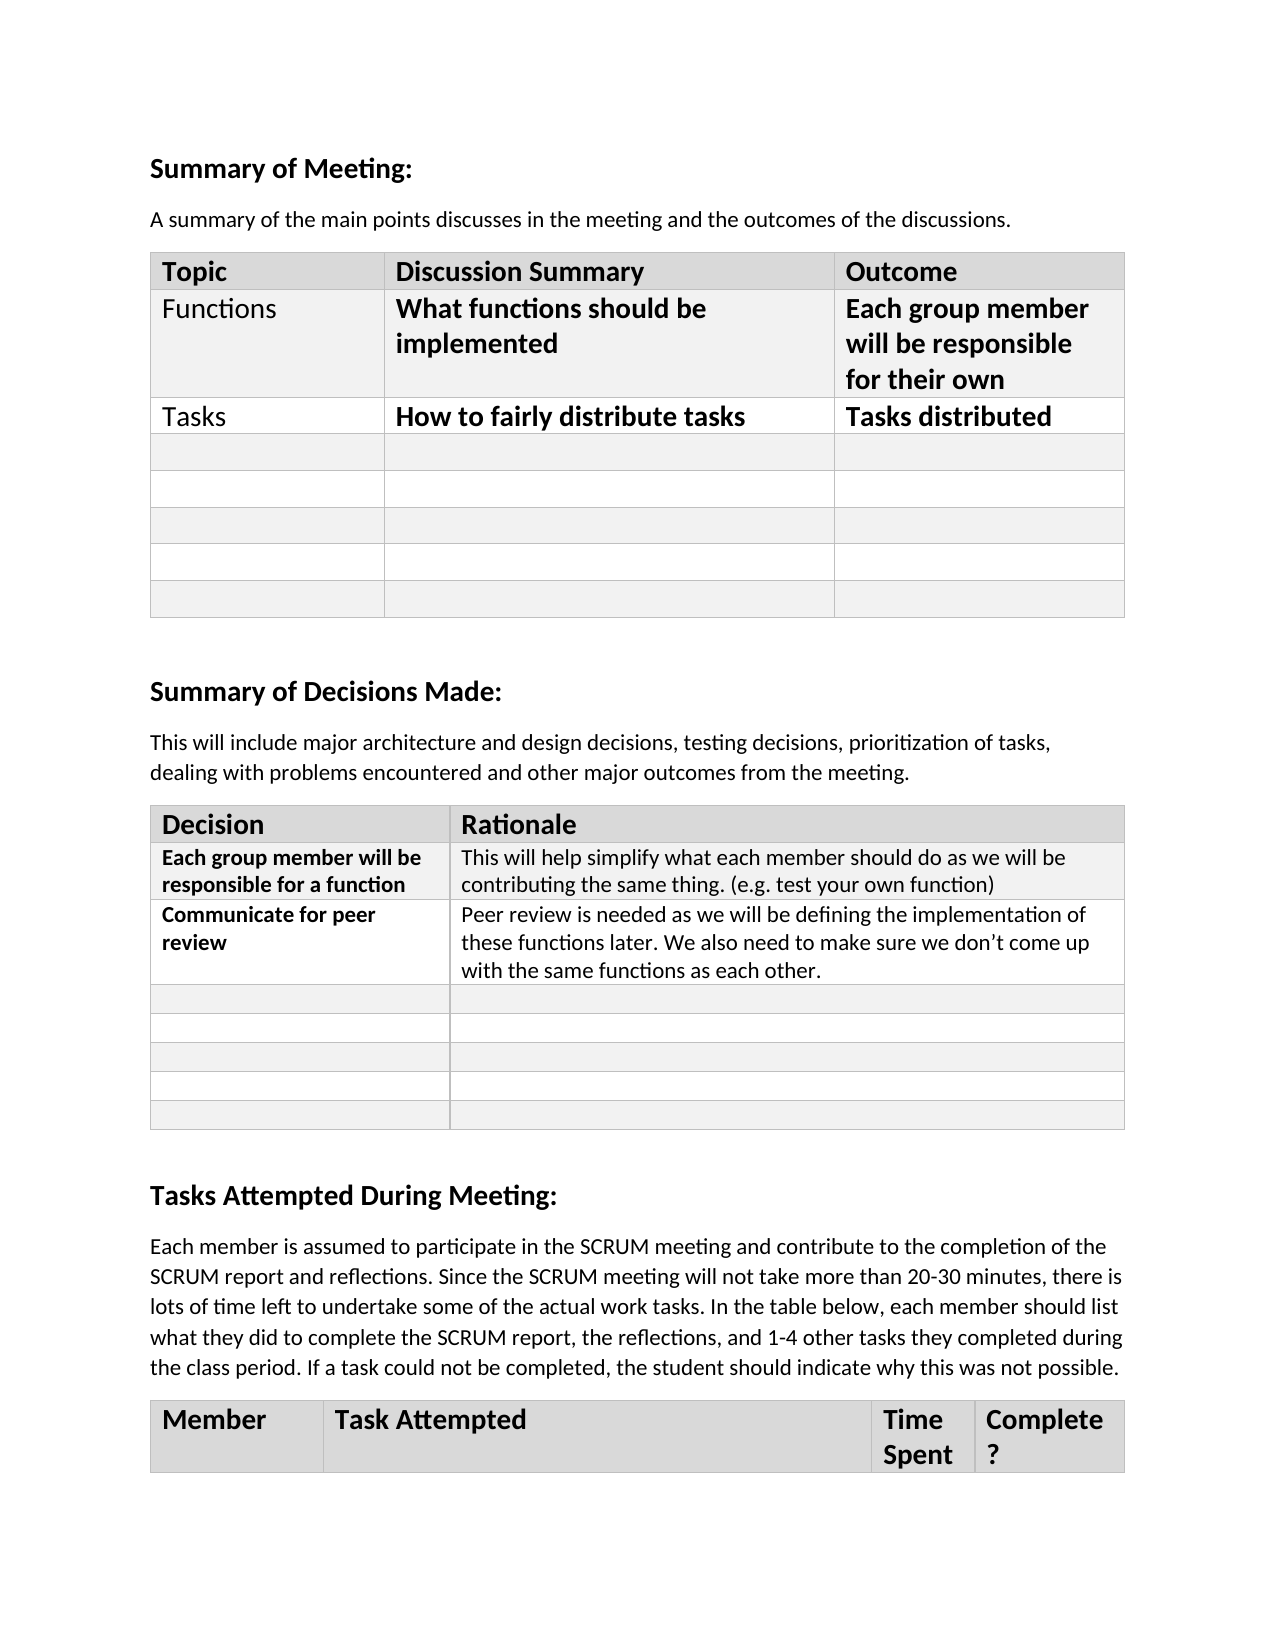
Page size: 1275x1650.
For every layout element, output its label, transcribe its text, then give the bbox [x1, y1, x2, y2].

text Tasks Attempted During Meeting: [150, 1177, 1125, 1213]
table_cell [151, 1072, 449, 1100]
table_cell [151, 544, 384, 580]
table_cell What functions should be implemented [385, 290, 834, 397]
table_cell Each group member will be responsible for a function [151, 843, 449, 899]
table_cell [835, 471, 1124, 507]
table_cell [835, 508, 1124, 543]
table_cell Tasks distributed [835, 398, 1124, 433]
table_cell How to fairly distribute tasks [385, 398, 834, 433]
table_header Rationale [451, 806, 1124, 842]
table_header Discussion Summary [385, 253, 834, 289]
text This will include major architecture and design decisions, testing decisions, prioritization of tasks, dealing with problems encountered and other major outcomes from the meeting. [150, 728, 1125, 786]
text Each member is assumed to participate in the SCRUM meeting and contribute to the completion of the SCRUM report and reflections. Since the SCRUM meeting will not take more than 20-30 minutes, there is lots of time left to undertake some of the actual work tasks. In the table below, each member should list what they did to complete the SCRUM report, the reflections, and 1-4 other tasks they completed during the class period. If a task could not be completed, the student should indicate why this was not possible. [150, 1232, 1125, 1381]
table_cell [151, 508, 384, 543]
table_cell [151, 1043, 449, 1071]
table_cell [451, 985, 1124, 1013]
table_cell [385, 434, 834, 470]
text A summary of the main points discusses in the meeting and the outcomes of the discussions. [150, 205, 1125, 233]
table_cell [385, 471, 834, 507]
table_cell This will help simplify what each member should do as we will be contributing the same thing. (e.g. test your own function) [451, 843, 1124, 899]
text Summary of Meeting: [150, 150, 1125, 186]
table_cell [385, 508, 834, 543]
table_cell [451, 1072, 1124, 1100]
table_cell [151, 471, 384, 507]
table_cell Communicate for peer review [151, 900, 449, 984]
table_header Decision [151, 806, 449, 842]
table_cell [151, 1101, 449, 1129]
table_header Topic [151, 253, 384, 289]
table_cell [451, 1043, 1124, 1071]
table_cell [385, 581, 834, 617]
table_header Time Spent [872, 1401, 974, 1472]
table_header Member [151, 1401, 323, 1472]
text Summary of Decisions Made: [150, 673, 1125, 708]
table_header Task Attempted [324, 1401, 871, 1472]
table_cell [835, 434, 1124, 470]
table_header Complete? [976, 1401, 1124, 1472]
table_cell Each group member will be responsible for their own [835, 290, 1124, 397]
table_cell [835, 581, 1124, 617]
table_cell [151, 985, 449, 1013]
table_cell [385, 544, 834, 580]
table_cell [151, 434, 384, 470]
table_cell [451, 1014, 1124, 1042]
table_cell [151, 581, 384, 617]
table_cell Tasks [151, 398, 384, 433]
table_cell [151, 1014, 449, 1042]
table_cell Peer review is needed as we will be defining the implementation of these functions later. We also need to make sure we don’t come up with the same functions as each other. [451, 900, 1124, 984]
table_cell Functions [151, 290, 384, 397]
table_cell [835, 544, 1124, 580]
table_header Outcome [835, 253, 1124, 289]
table_cell [451, 1101, 1124, 1129]
